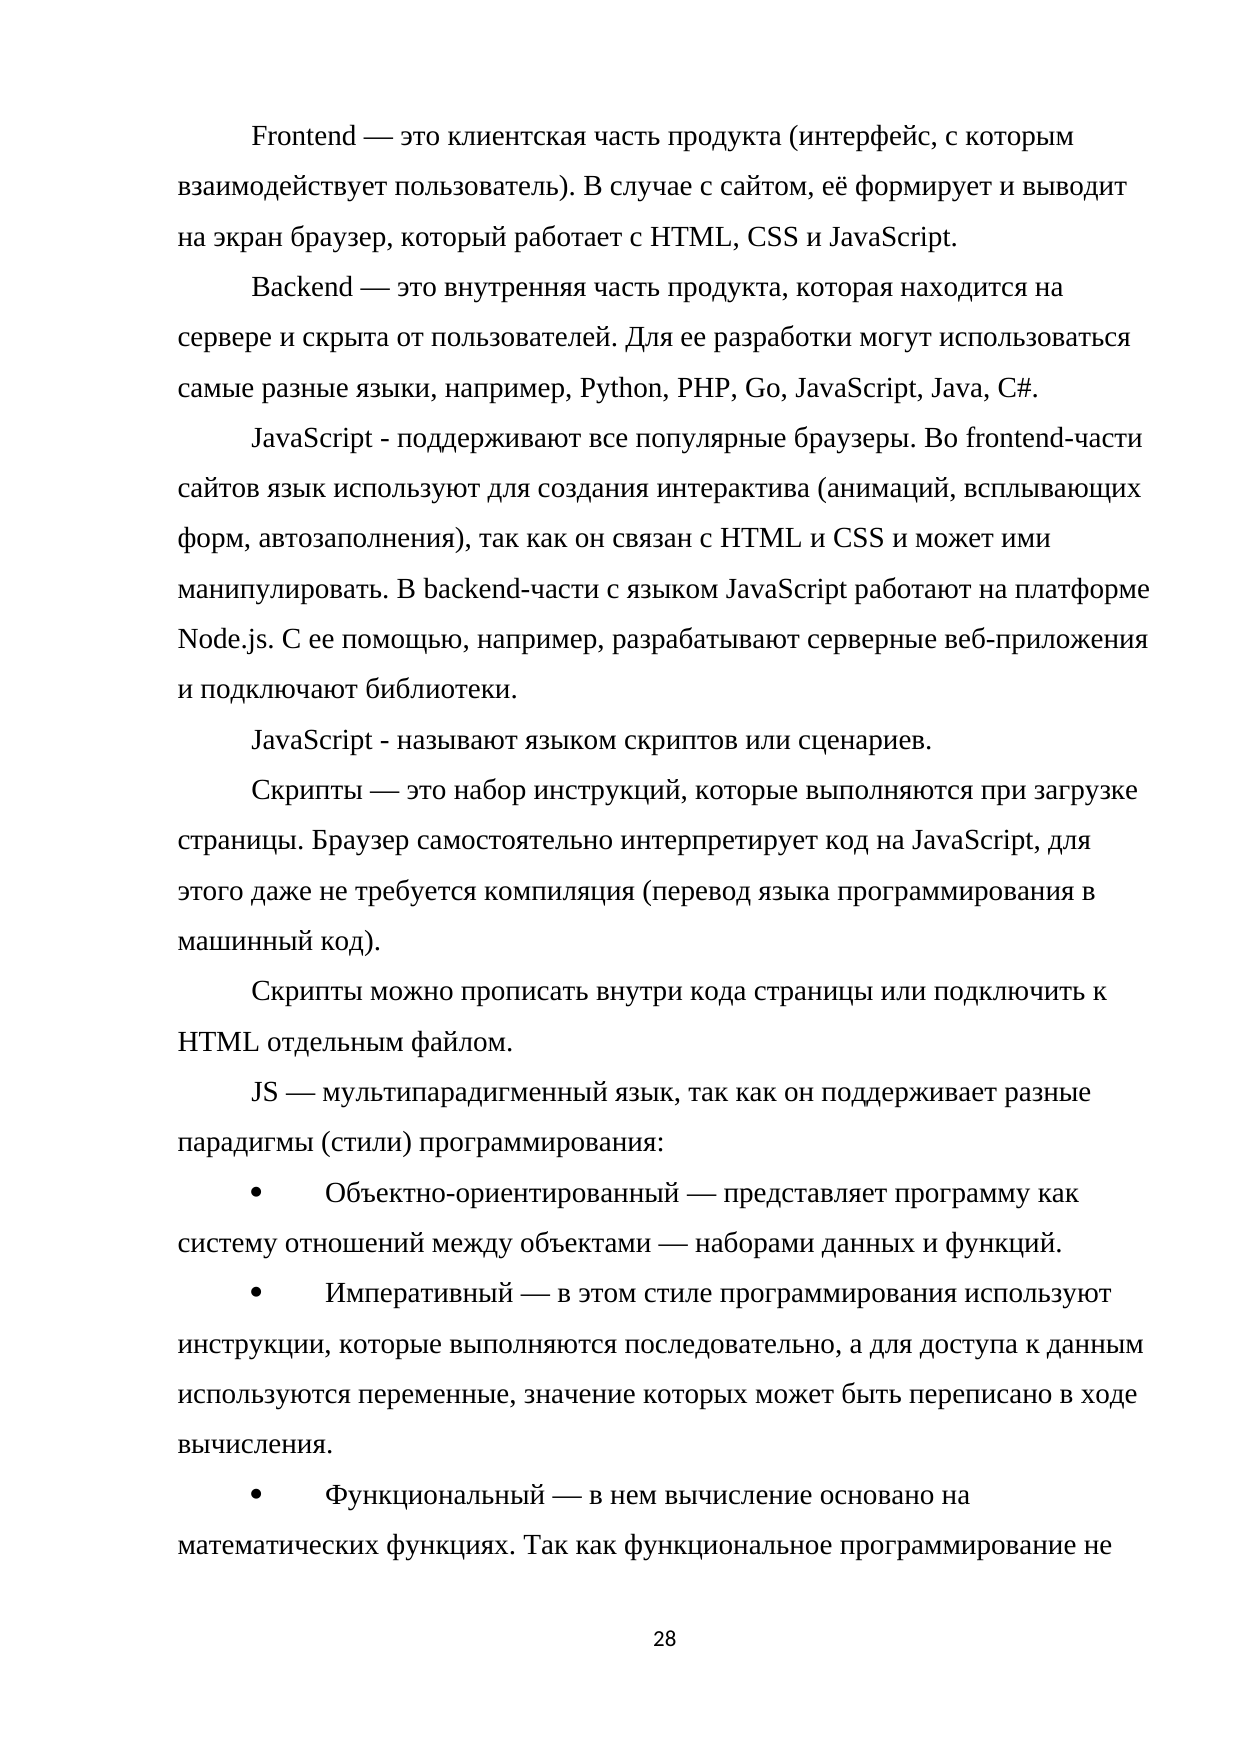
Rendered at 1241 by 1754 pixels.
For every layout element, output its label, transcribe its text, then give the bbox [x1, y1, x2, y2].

text Скрипты можно прописать внутри кода страницы или подключить к HTML отдельным файлом. [177, 973, 1152, 1057]
text Скрипты — это набор инструкций, которые выполняются при загрузке страницы. Браузер самостоятельно интерпретирует код на JavaScript, для этого даже не требуется компиляция (перевод языка программирования в машинный код). [177, 772, 1152, 957]
list Императивный — в этом стиле программирования используют инструкции, которые выполняются последовательно, а для доступа к данным используются переменные, значение которых может быть переписано в ходе вычисления. [177, 1275, 1152, 1460]
text JS — мультипарадигменный язык, так как он поддерживает разные парадигмы (стили) программирования: [177, 1074, 1152, 1158]
text JavaScript - поддерживают все популярные браузеры. Во frontend-части сайтов язык используют для создания интерактива (анимаций, всплывающих форм, автозаполнения), так как он связан с HTML и CSS и может ими манипулировать. В backend-части с языком JavaScript работают на платформе Node.js. С ее помощью, например, разрабатывают серверные веб-приложения и подключают библиотеки. [177, 420, 1152, 705]
text JavaScript - называют языком скриптов или сценариев. [177, 722, 1152, 755]
list Объектно-ориентированный — представляет программу как систему отношений между объектами — наборами данных и функций. [177, 1175, 1152, 1259]
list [177, 1477, 1152, 1561]
text Frontend — это клиентская часть продукта (интерфейс, с которым взаимодействует пользователь). В случае с сайтом, её формирует и выводит на экран браузер, который работает с HTML, CSS и JavaScript. [177, 118, 1152, 252]
text Backend — это внутренняя часть продукта, которая находится на сервере и скрыта от пользователей. Для ее разработки могут использоваться самые разные языки, например, Python, PHP, Go, JavaScript, Java, С#. [177, 269, 1152, 403]
